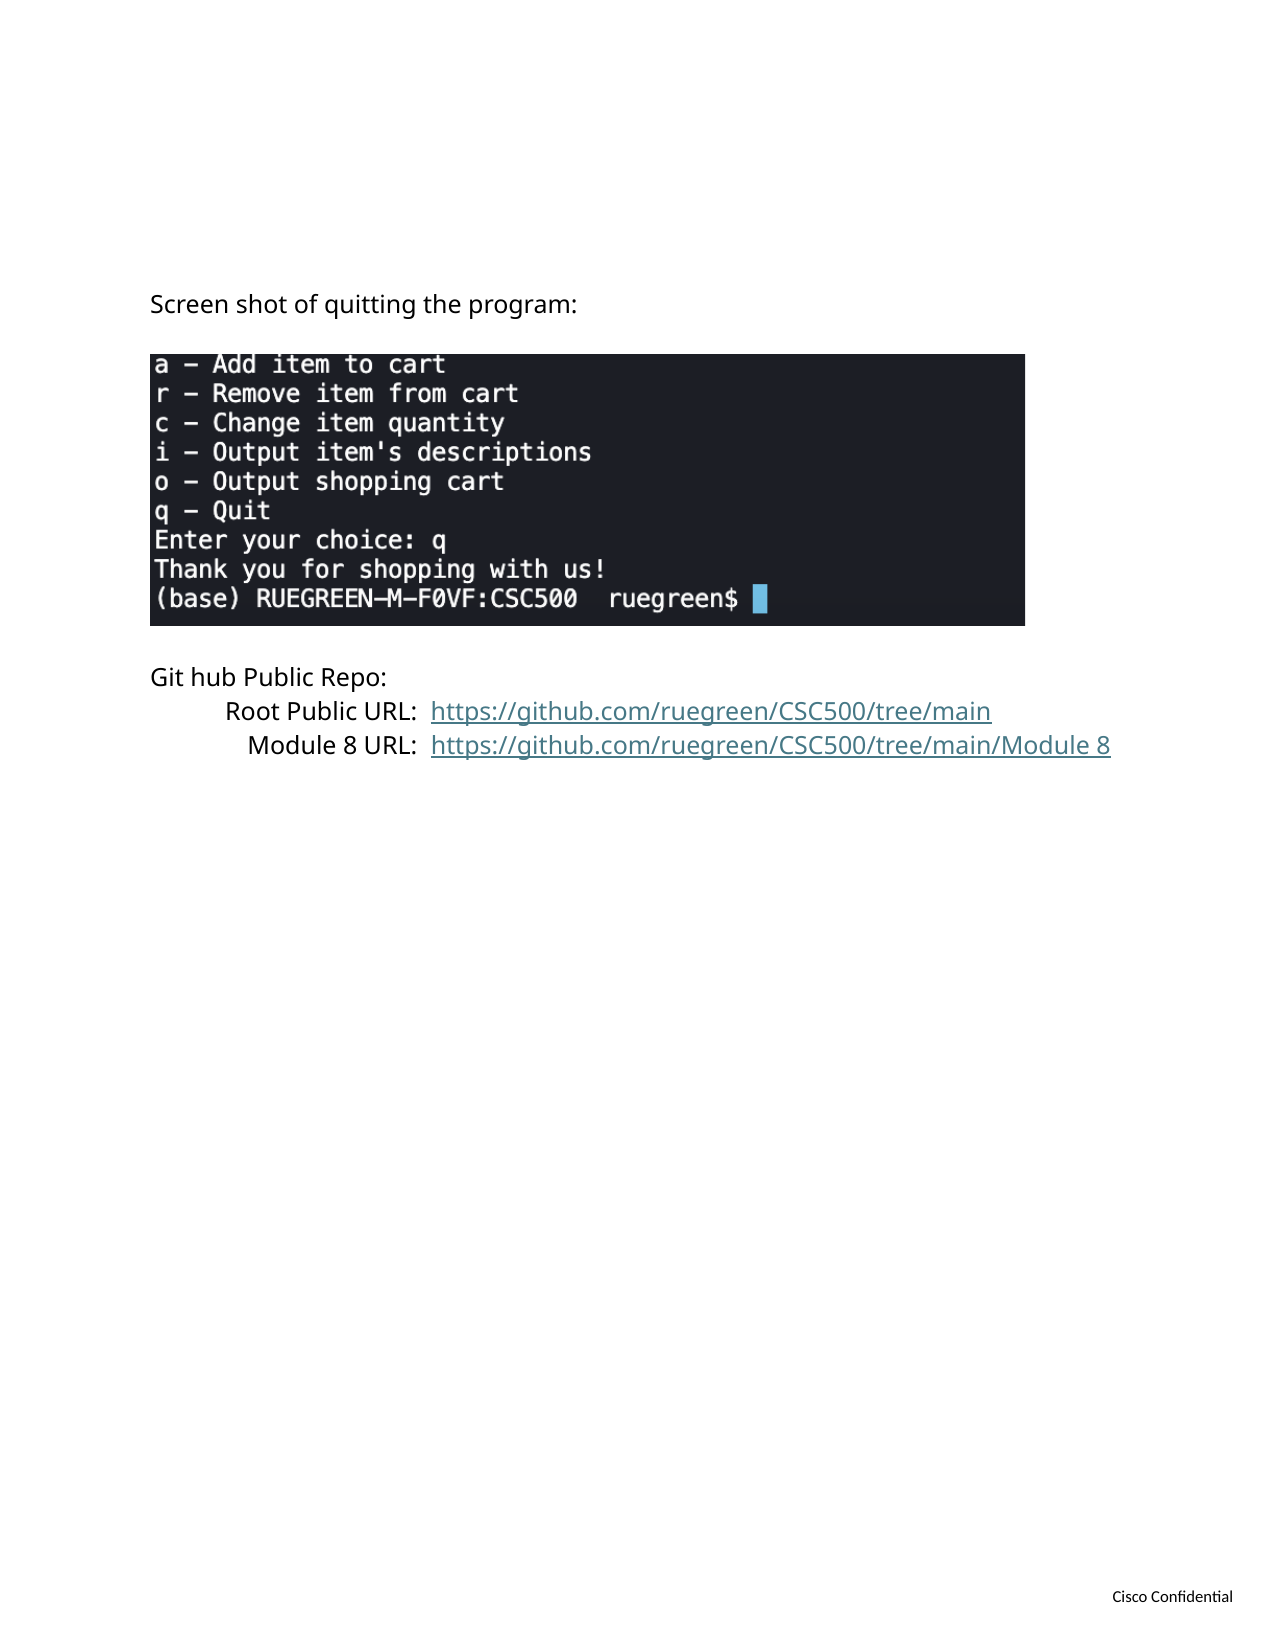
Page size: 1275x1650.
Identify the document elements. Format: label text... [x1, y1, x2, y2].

text Screen shot of quitting the program: [150, 286, 1125, 320]
text Root Public URL: https://github.com/ruegreen/CSC500/tree/main [150, 693, 1125, 727]
text Module 8 URL: https://github.com/ruegreen/CSC500/tree/main/Module 8 [150, 727, 1125, 761]
text Git hub Public Repo: [150, 659, 1125, 693]
picture [150, 354, 1025, 626]
